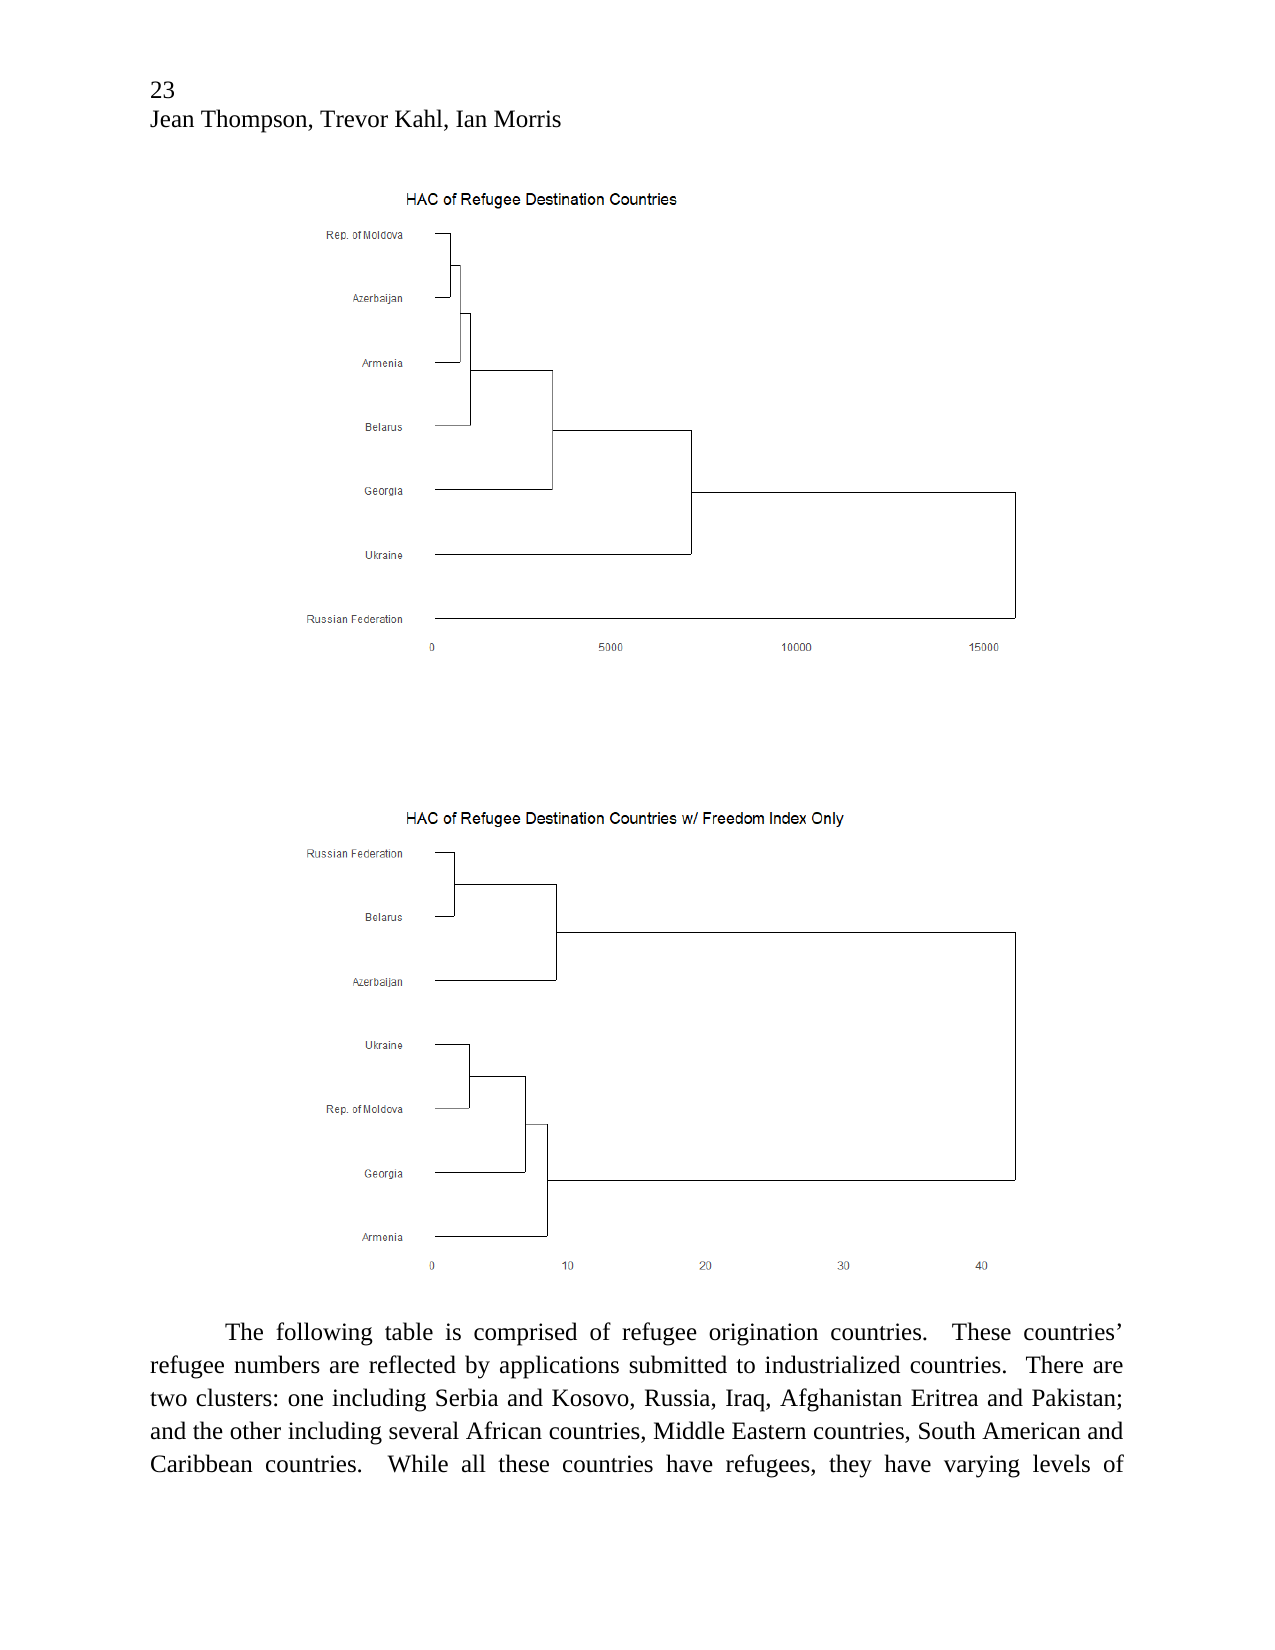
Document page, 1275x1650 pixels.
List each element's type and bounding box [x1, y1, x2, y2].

text [150, 1317, 1125, 1477]
picture [300, 804, 1050, 1292]
picture [300, 185, 1050, 674]
